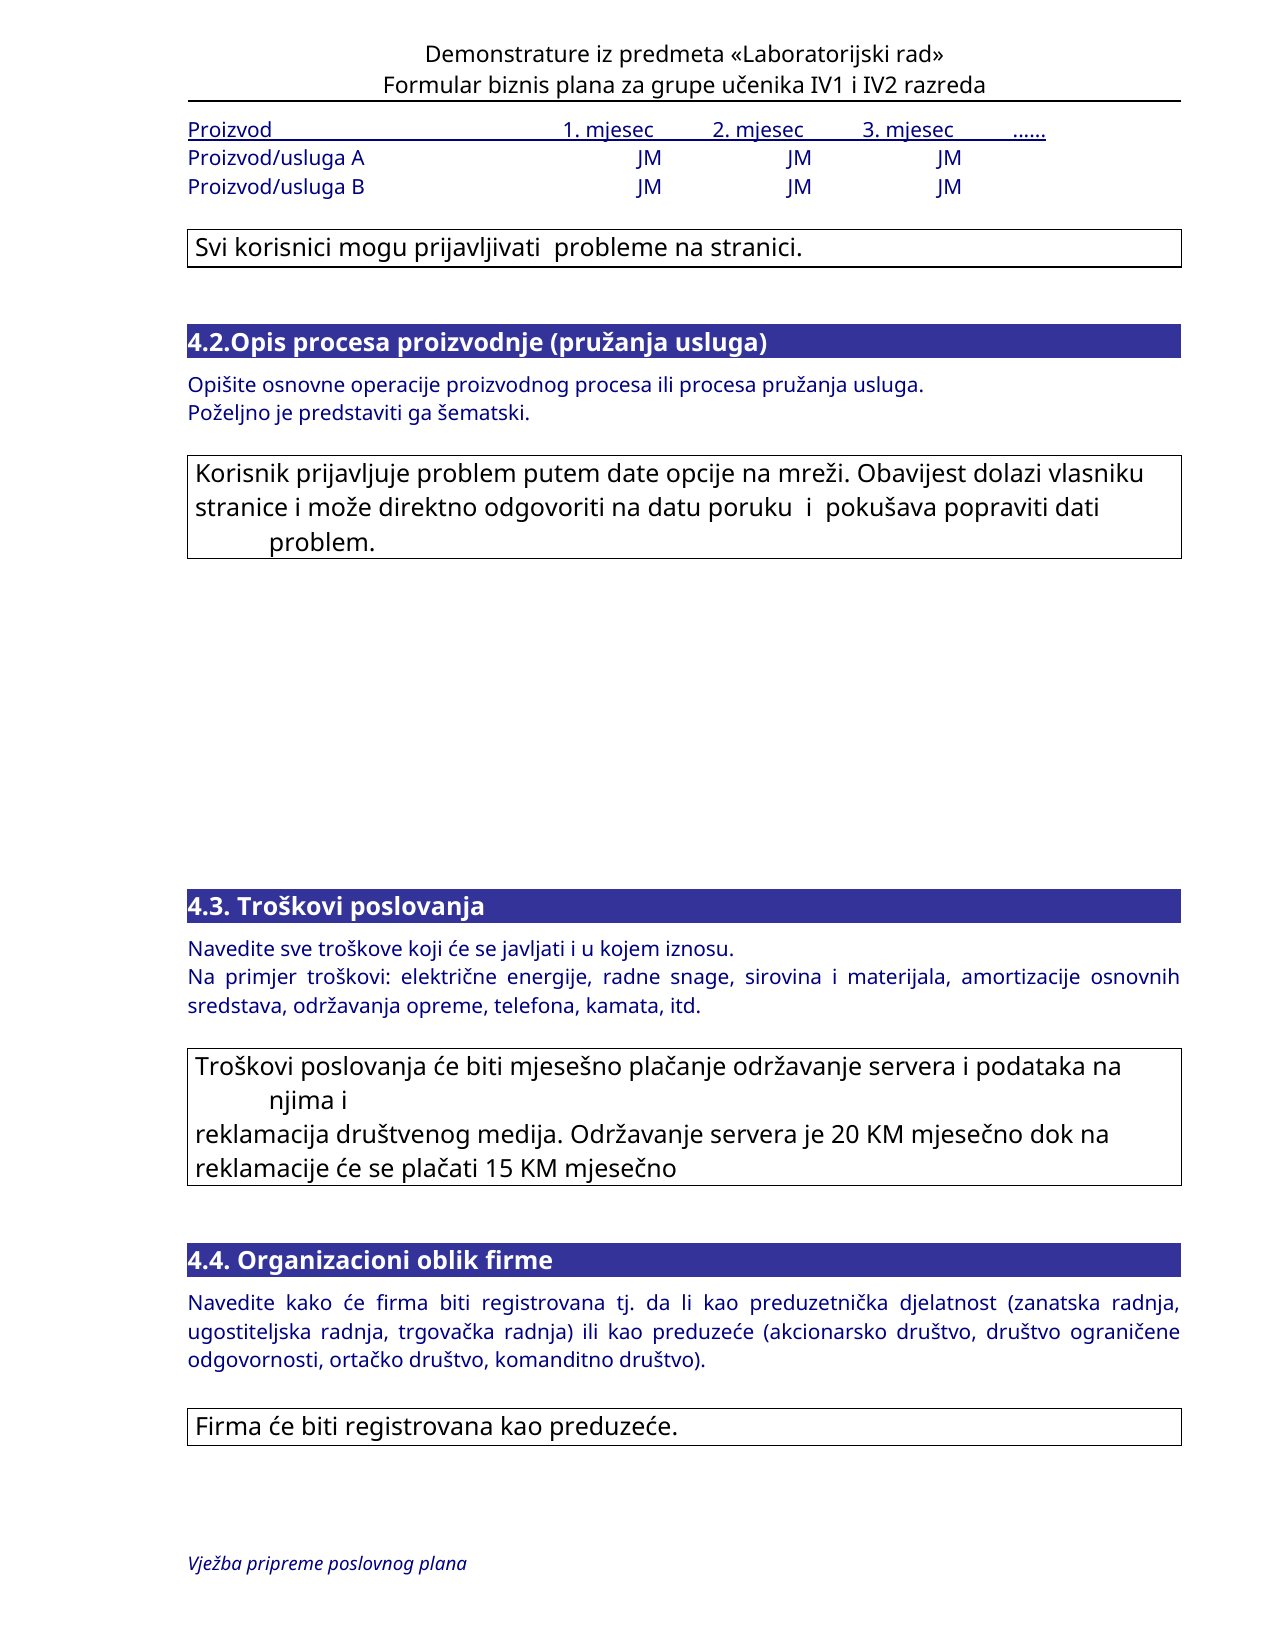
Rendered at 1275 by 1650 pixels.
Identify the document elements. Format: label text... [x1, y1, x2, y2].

table_header Firma će biti registrovana kao preduzeće. [188, 1409, 1181, 1445]
text Proizvod 1. mjesec 2. mjesec 3. mjesec ...... [187, 115, 1181, 143]
text 4.2.Opis procesa proizvodnje (pružanja usluga) [187, 324, 1181, 358]
text Proizvod/usluga B JM JM JM [187, 172, 1181, 200]
text Proizvod/usluga A JM JM JM [187, 143, 1181, 172]
text Opišite osnovne operacije proizvodnog procesa ili procesa pružanja usluga. [187, 370, 1181, 398]
text Poželjno je predstaviti ga šematski. [187, 398, 1181, 427]
text 4.4. Organizacioni oblik firme [187, 1243, 1181, 1277]
text Navedite sve troškove koji će se javljati i u kojem iznosu. [187, 934, 1181, 962]
table_header Svi korisnici mogu prijavljivati probleme na stranici. [188, 230, 1181, 266]
table_header Troškovi poslovanja će biti mjesešno plačanje održavanje servera i podataka na njima i reklamacija društvenog medija. Održavanje servera je 20 KM mjesečno dok na reklamacije će se plačati 15 KM mjesečno [188, 1049, 1181, 1185]
text Na primjer troškovi: električne energije, radne snage, sirovina i materijala, amortizacije osnovnih sredstava, održavanja opreme, telefona, kamata, itd. [187, 962, 1181, 1019]
text Navedite kako će firma biti registrovana tj. da li kao preduzetnička djelatnost (zanatska radnja, ugostiteljska radnja, trgovačka radnja) ili kao preduzeće (akcionarsko društvo, društvo ograničene odgovornosti, ortačko društvo, komanditno društvo). [187, 1288, 1181, 1374]
table_header Korisnik prijavljuje problem putem date opcije na mreži. Obavijest dolazi vlasniku stranice i može direktno odgovoriti na datu poruku i pokušava popraviti dati problem. [188, 456, 1181, 558]
text 4.3. Troškovi poslovanja [187, 889, 1181, 923]
